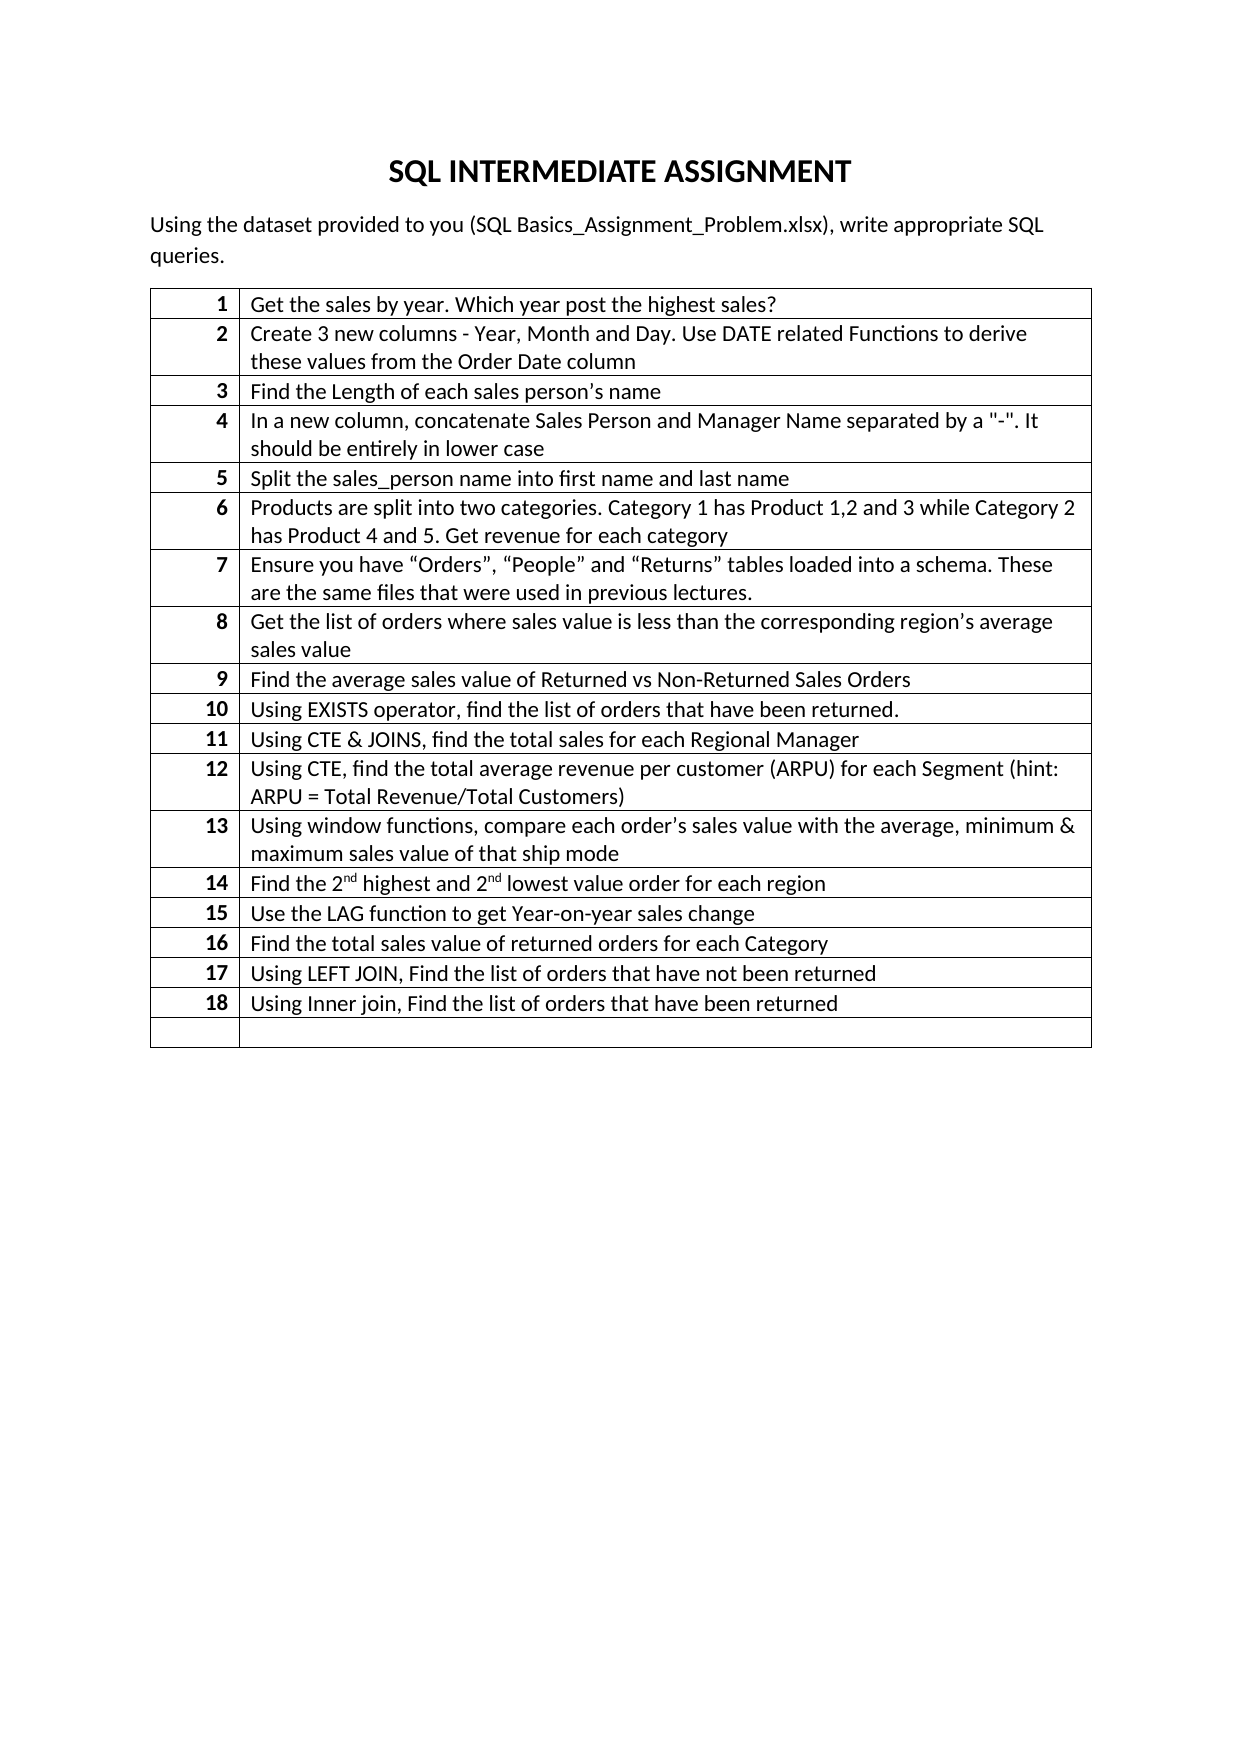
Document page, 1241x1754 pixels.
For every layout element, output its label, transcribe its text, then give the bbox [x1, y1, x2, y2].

table_cell Get the list of orders where sales value is less than the corresponding region’s average sales value [240, 607, 1091, 663]
table_cell 16 [151, 928, 239, 957]
table_cell 11 [151, 724, 239, 753]
table_cell 6 [151, 493, 239, 549]
table_cell 5 [151, 463, 239, 492]
table_cell Find the average sales value of Returned vs Non-Returned Sales Orders [240, 664, 1091, 693]
table_cell 17 [151, 958, 239, 987]
table_cell [151, 1018, 239, 1047]
table_cell 4 [151, 406, 239, 462]
table_cell Products are split into two categories. Category 1 has Product 1,2 and 3 while Category 2 has Product 4 and 5. Get revenue for each category [240, 493, 1091, 549]
table_cell Ensure you have “Orders”, “People” and “Returns” tables loaded into a schema. These are the same files that were used in previous lectures. [240, 550, 1091, 606]
table_cell 7 [151, 550, 239, 606]
table_cell Find the 2nd highest and 2nd lowest value order for each region [240, 868, 1091, 897]
table_cell Using Inner join, Find the list of orders that have been returned [240, 988, 1091, 1017]
table_cell Create 3 new columns - Year, Month and Day. Use DATE related Functions to derive these values from the Order Date column [240, 319, 1091, 375]
table_cell Using EXISTS operator, find the list of orders that have been returned. [240, 694, 1091, 723]
table_cell Using CTE, find the total average revenue per customer (ARPU) for each Segment (hint: ARPU = Total Revenue/Total Customers) [240, 754, 1091, 810]
table_cell 10 [151, 694, 239, 723]
table_cell 2 [151, 319, 239, 375]
table_cell [240, 1018, 1091, 1047]
table_header Get the sales by year. Which year post the highest sales? [240, 289, 1091, 318]
table_cell Split the sales_person name into first name and last name [240, 463, 1091, 492]
table_cell Find the total sales value of returned orders for each Category [240, 928, 1091, 957]
table_cell Using LEFT JOIN, Find the list of orders that have not been returned [240, 958, 1091, 987]
table_header 1 [151, 289, 239, 318]
table_cell 18 [151, 988, 239, 1017]
table_cell 9 [151, 664, 239, 693]
table_cell 8 [151, 607, 239, 663]
table_cell 13 [151, 811, 239, 867]
table_cell 15 [151, 898, 239, 927]
table_cell 12 [151, 754, 239, 810]
table_cell Find the Length of each sales person’s name [240, 376, 1091, 405]
text Using the dataset provided to you (SQL Basics_Assignment_Problem.xlsx), write appropriate SQL queries. [150, 211, 1090, 269]
table_cell Use the LAG function to get Year-on-year sales change [240, 898, 1091, 927]
table_cell Using window functions, compare each order’s sales value with the average, minimum & maximum sales value of that ship mode [240, 811, 1091, 867]
table_cell 14 [151, 868, 239, 897]
table_cell 3 [151, 376, 239, 405]
table_cell In a new column, concatenate Sales Person and Manager Name separated by a "-". It should be entirely in lower case [240, 406, 1091, 462]
table_cell Using CTE & JOINS, find the total sales for each Regional Manager [240, 724, 1091, 753]
text SQL INTERMEDIATE ASSIGNMENT [150, 150, 1090, 191]
